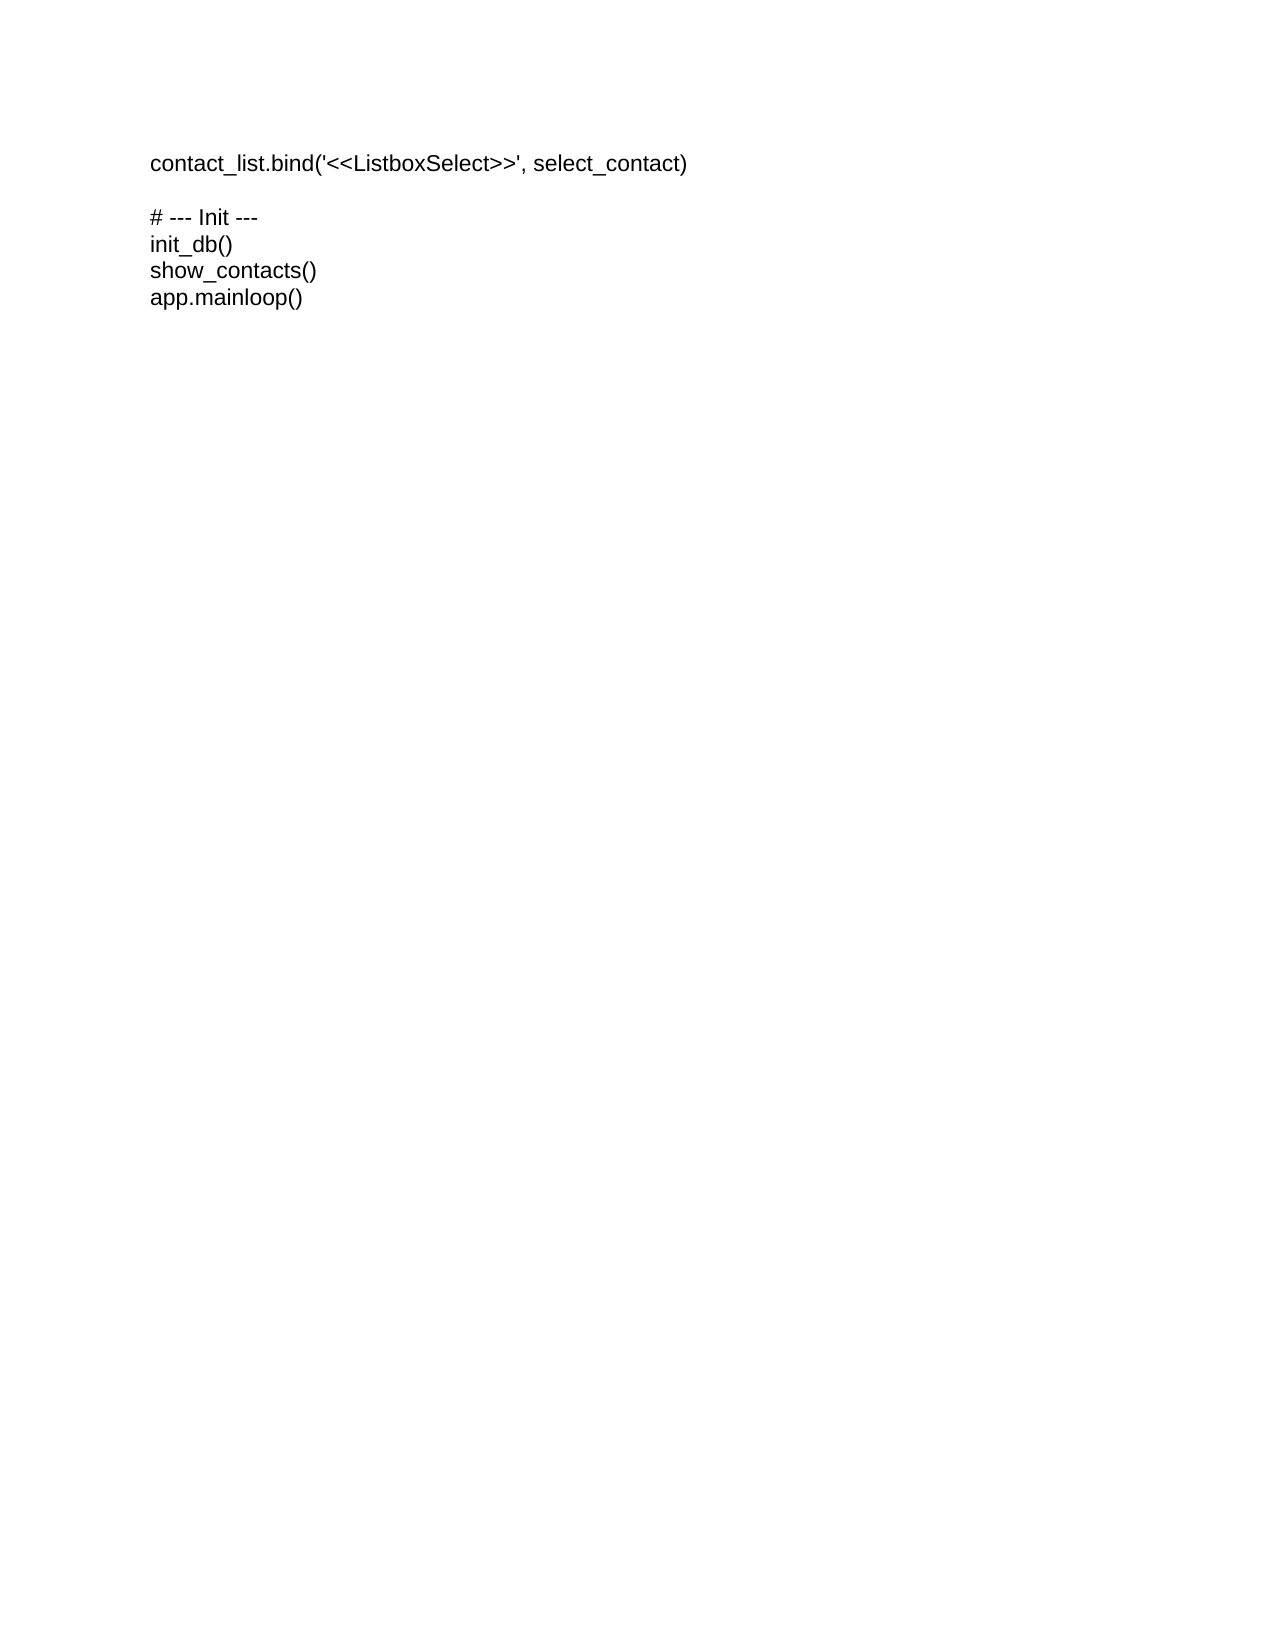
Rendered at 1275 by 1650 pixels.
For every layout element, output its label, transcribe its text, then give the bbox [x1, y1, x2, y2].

text contact_list.bind('<<ListboxSelect>>', select_contact) [150, 150, 1125, 176]
text init_db() [150, 231, 1125, 257]
text app.mainloop() [150, 283, 1125, 310]
text # --- Init --- [150, 176, 1125, 231]
text show_contacts() [150, 257, 1125, 283]
